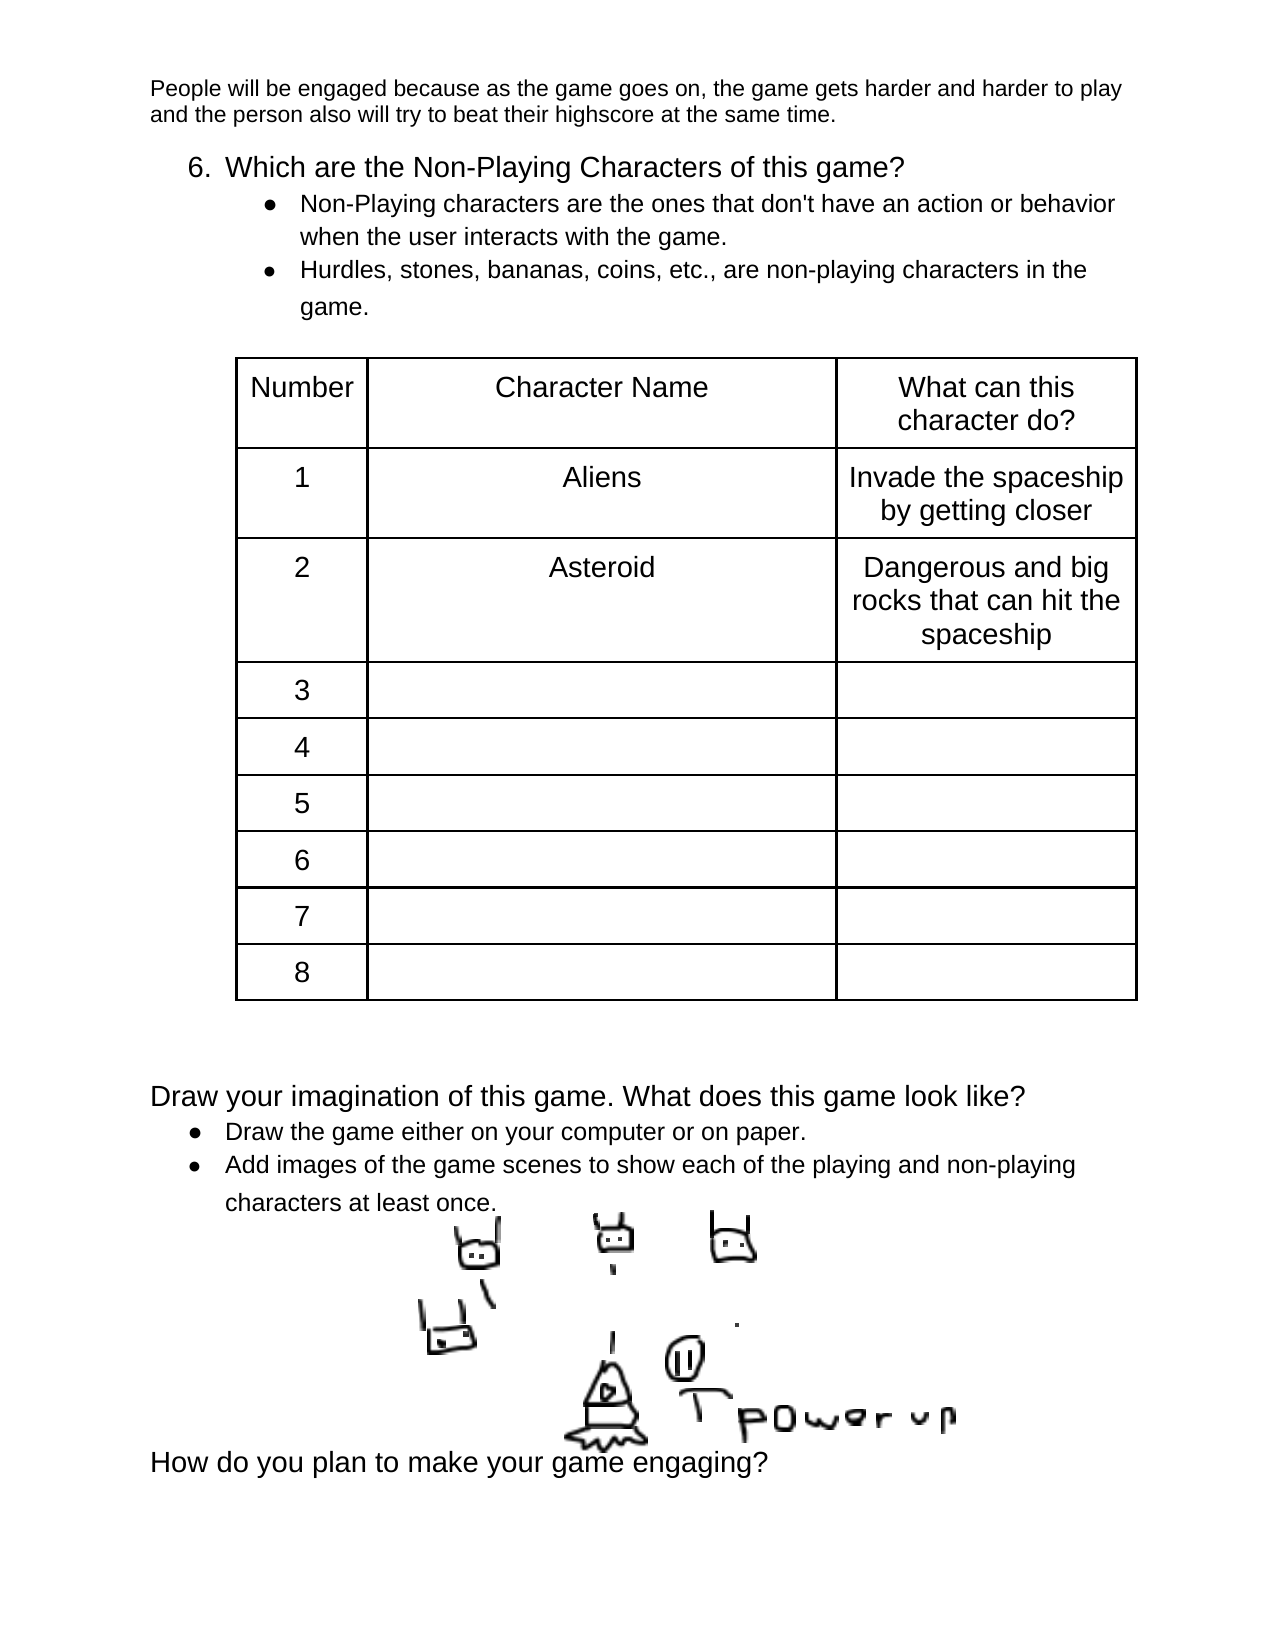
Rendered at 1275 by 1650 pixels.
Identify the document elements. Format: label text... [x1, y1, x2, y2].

picture [593, 1212, 634, 1253]
picture [679, 1388, 733, 1422]
table_cell Asteroid [369, 539, 835, 661]
table_cell 7 [238, 889, 366, 943]
table_cell [838, 719, 1135, 773]
picture [876, 1413, 892, 1428]
list Non-Playing characters are the ones that don't have an action or behavior when the user interacts with the game. [262, 188, 1125, 250]
table_cell [838, 832, 1135, 886]
picture [911, 1412, 929, 1425]
list Add images of the game scenes to show each of the playing and non-playing characters at least once. [187, 1150, 1125, 1217]
table_header Character Name [369, 359, 835, 447]
picture [610, 1331, 615, 1354]
table_cell [369, 832, 835, 886]
picture [845, 1409, 866, 1426]
list Hurdles, stones, bananas, coins, etc., are non-playing characters in the game. [262, 254, 1125, 322]
table_cell [838, 889, 1135, 943]
table_cell [838, 663, 1135, 717]
picture [805, 1412, 839, 1430]
list Which are the Non-Playing Characters of this game? [187, 150, 1125, 183]
table_cell [369, 889, 835, 943]
table_cell 8 [238, 945, 366, 999]
list Draw the game either on your computer or on paper. [187, 1117, 1125, 1146]
picture [564, 1360, 648, 1453]
table_header Number [238, 359, 366, 447]
picture [710, 1210, 757, 1263]
table_cell 2 [238, 539, 366, 661]
picture [738, 1408, 767, 1443]
picture [454, 1216, 501, 1270]
table_header What can this character do? [838, 359, 1135, 447]
picture [418, 1299, 426, 1331]
table_cell [369, 719, 835, 773]
picture [427, 1325, 477, 1355]
table_cell 5 [238, 776, 366, 830]
picture [774, 1405, 796, 1432]
table_cell 6 [238, 832, 366, 886]
table_cell Dangerous and big rocks that can hit the spaceship [838, 539, 1135, 661]
table_cell 3 [238, 663, 366, 717]
table_cell [838, 776, 1135, 830]
picture [480, 1279, 496, 1309]
table_cell 4 [238, 719, 366, 773]
table_cell [369, 776, 835, 830]
text Draw your imagination of this game. What does this game look like? [150, 1078, 1125, 1112]
picture [458, 1299, 466, 1324]
text How do you plan to make your game engaging? [150, 1445, 1125, 1479]
table_cell [838, 945, 1135, 999]
table_cell [369, 945, 835, 999]
table_cell 1 [238, 449, 366, 537]
table_cell Aliens [369, 449, 835, 537]
picture [610, 1264, 616, 1275]
table_cell [369, 663, 835, 717]
picture [665, 1335, 705, 1382]
picture [941, 1407, 956, 1434]
table_cell Invade the spaceship by getting closer [838, 449, 1135, 537]
